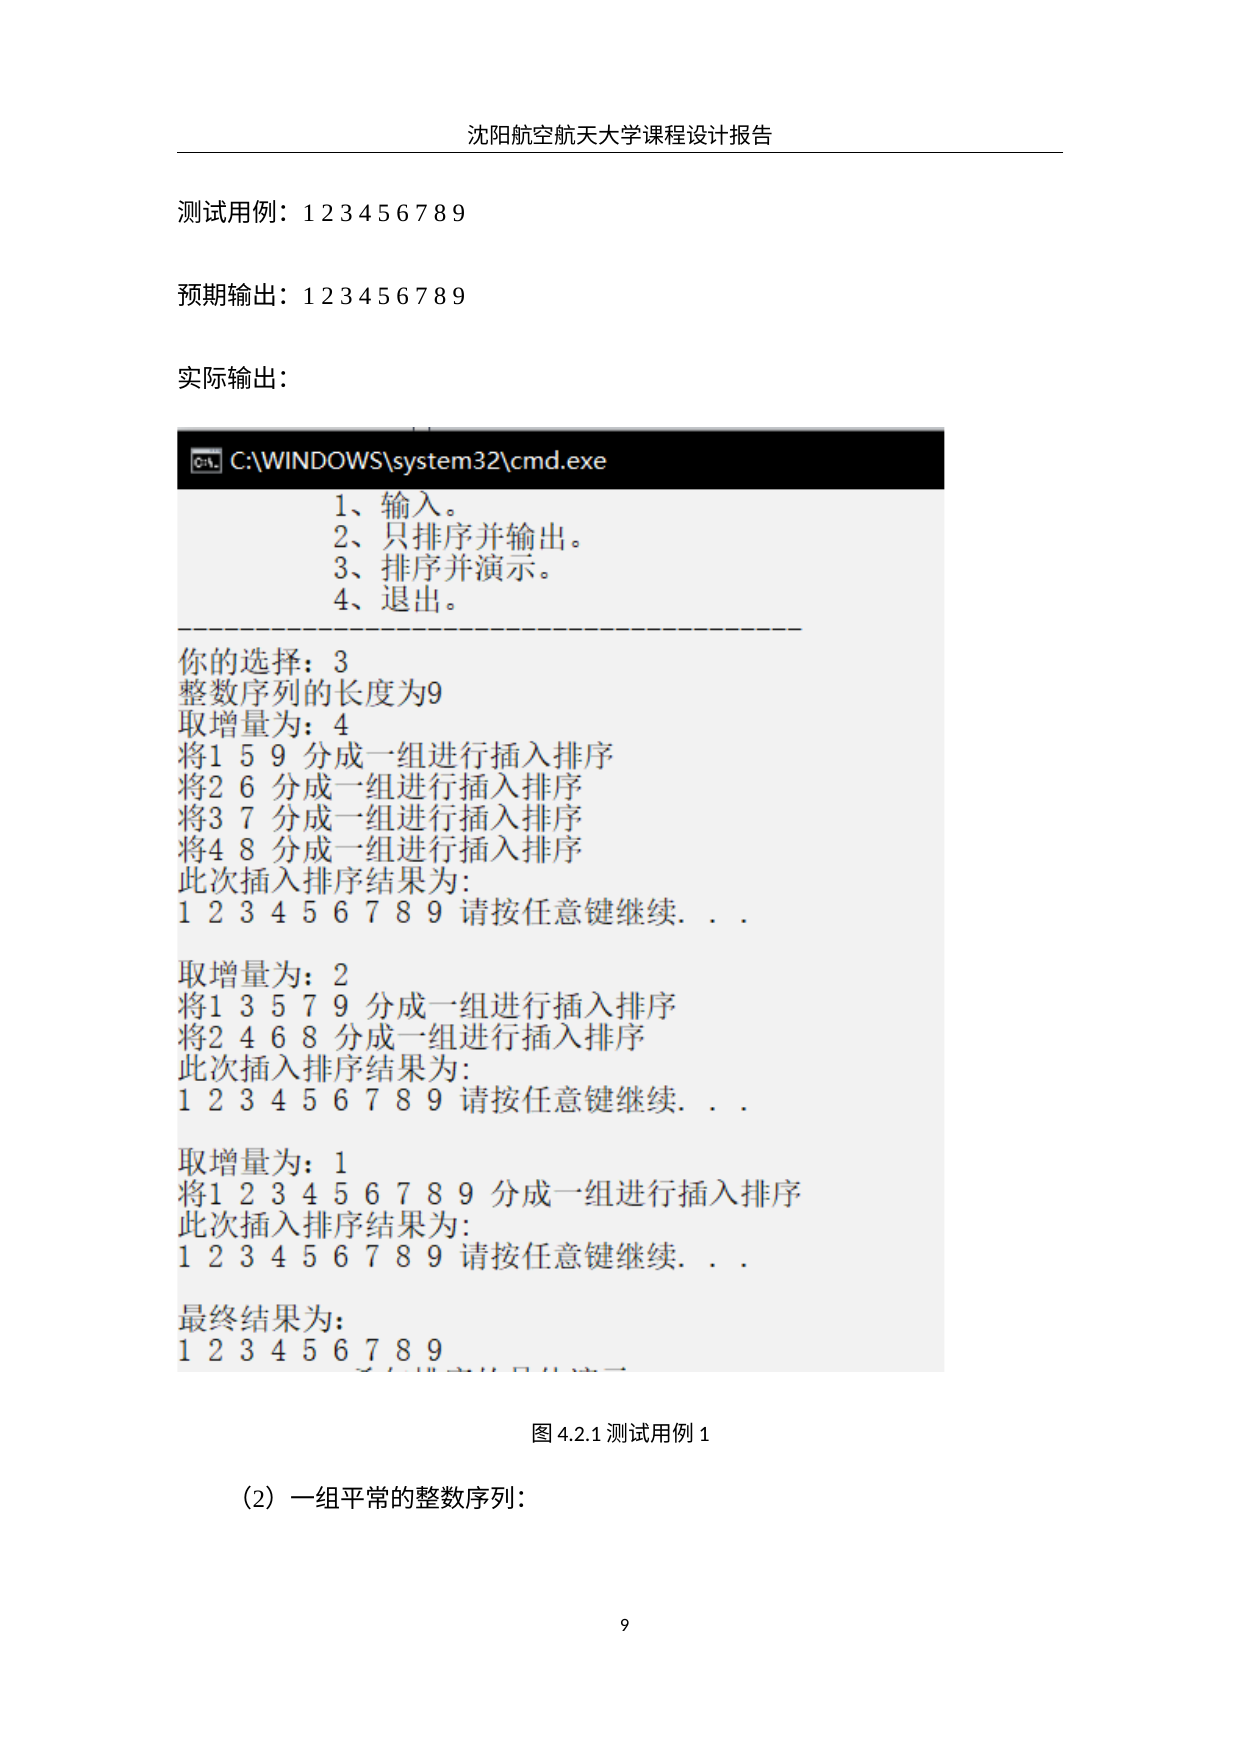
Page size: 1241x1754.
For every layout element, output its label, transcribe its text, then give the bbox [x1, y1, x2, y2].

list 图4.2.1 测试用例1 [177, 1416, 1063, 1448]
list 一组平常的整数序列： [177, 1464, 1063, 1529]
list 预期输出：1 2 3 4 5 6 7 8 9 [177, 261, 1063, 326]
picture [177, 427, 945, 1372]
list 测试用例：1 2 3 4 5 6 7 8 9 [177, 178, 1063, 243]
list 实际输出： [177, 344, 1063, 409]
